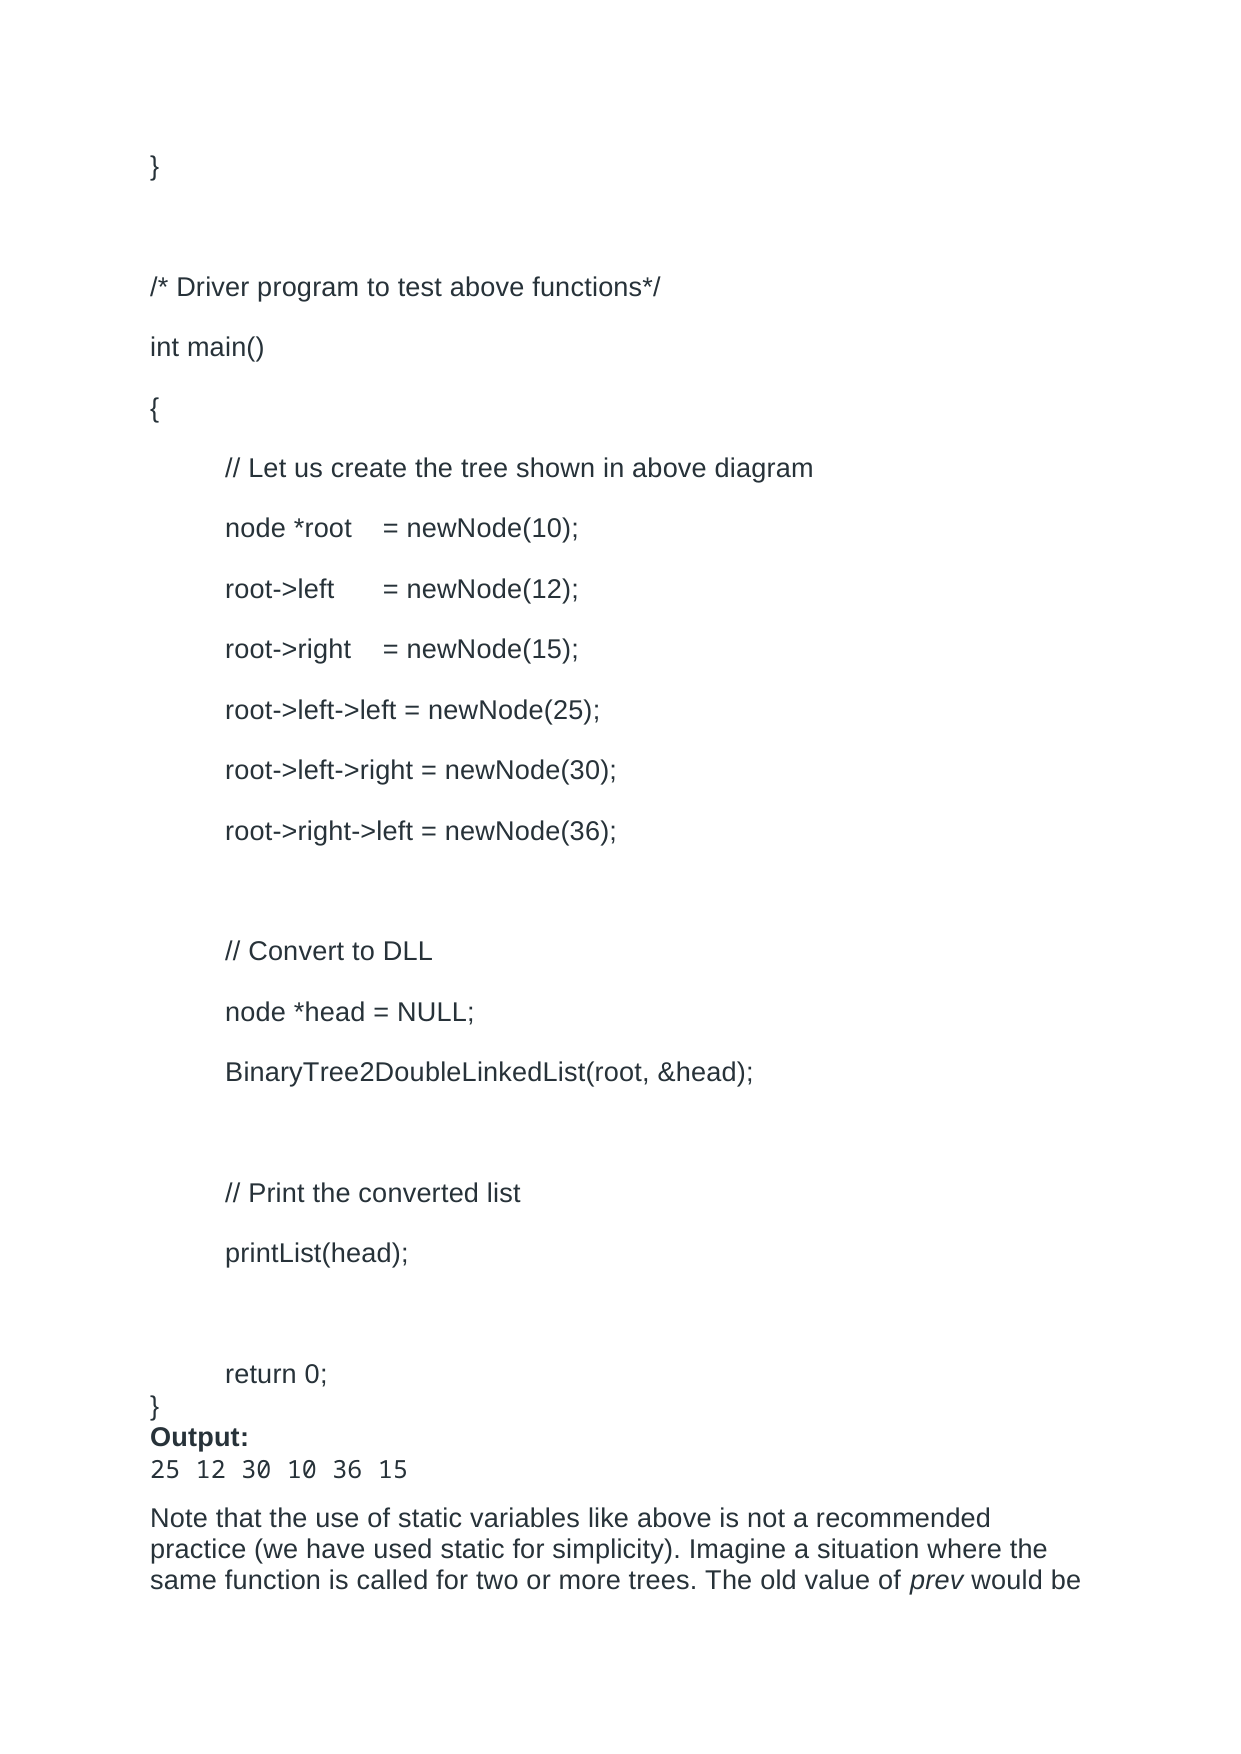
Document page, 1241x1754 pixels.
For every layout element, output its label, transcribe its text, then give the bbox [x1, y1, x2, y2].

text /* Driver program to test above functions*/ [150, 271, 1090, 302]
text root->left->left = newNode(25); [150, 694, 1090, 725]
text } [150, 1389, 1090, 1421]
text root->right->left = newNode(36); [150, 814, 1090, 846]
text BinaryTree2DoubleLinkedList(root, &head); [150, 1056, 1090, 1087]
text return 0; [150, 1358, 1090, 1389]
text int main() [150, 331, 1090, 362]
text // Let us create the tree shown in above diagram [150, 452, 1090, 483]
text printList(head); [150, 1237, 1090, 1269]
text { [150, 392, 1090, 423]
text node *root = newNode(10); [150, 512, 1090, 544]
text } [150, 150, 1090, 181]
text 25 12 30 10 36 15 [150, 1452, 1090, 1486]
text // Convert to DLL [150, 935, 1090, 967]
text root->left->right = newNode(30); [150, 754, 1090, 785]
text root->right = newNode(15); [150, 633, 1090, 664]
text node *head = NULL; [150, 996, 1090, 1027]
text Output: [150, 1421, 1090, 1452]
text // Print the converted list [150, 1177, 1090, 1208]
text root->left = newNode(12); [150, 573, 1090, 604]
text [150, 1502, 1090, 1596]
